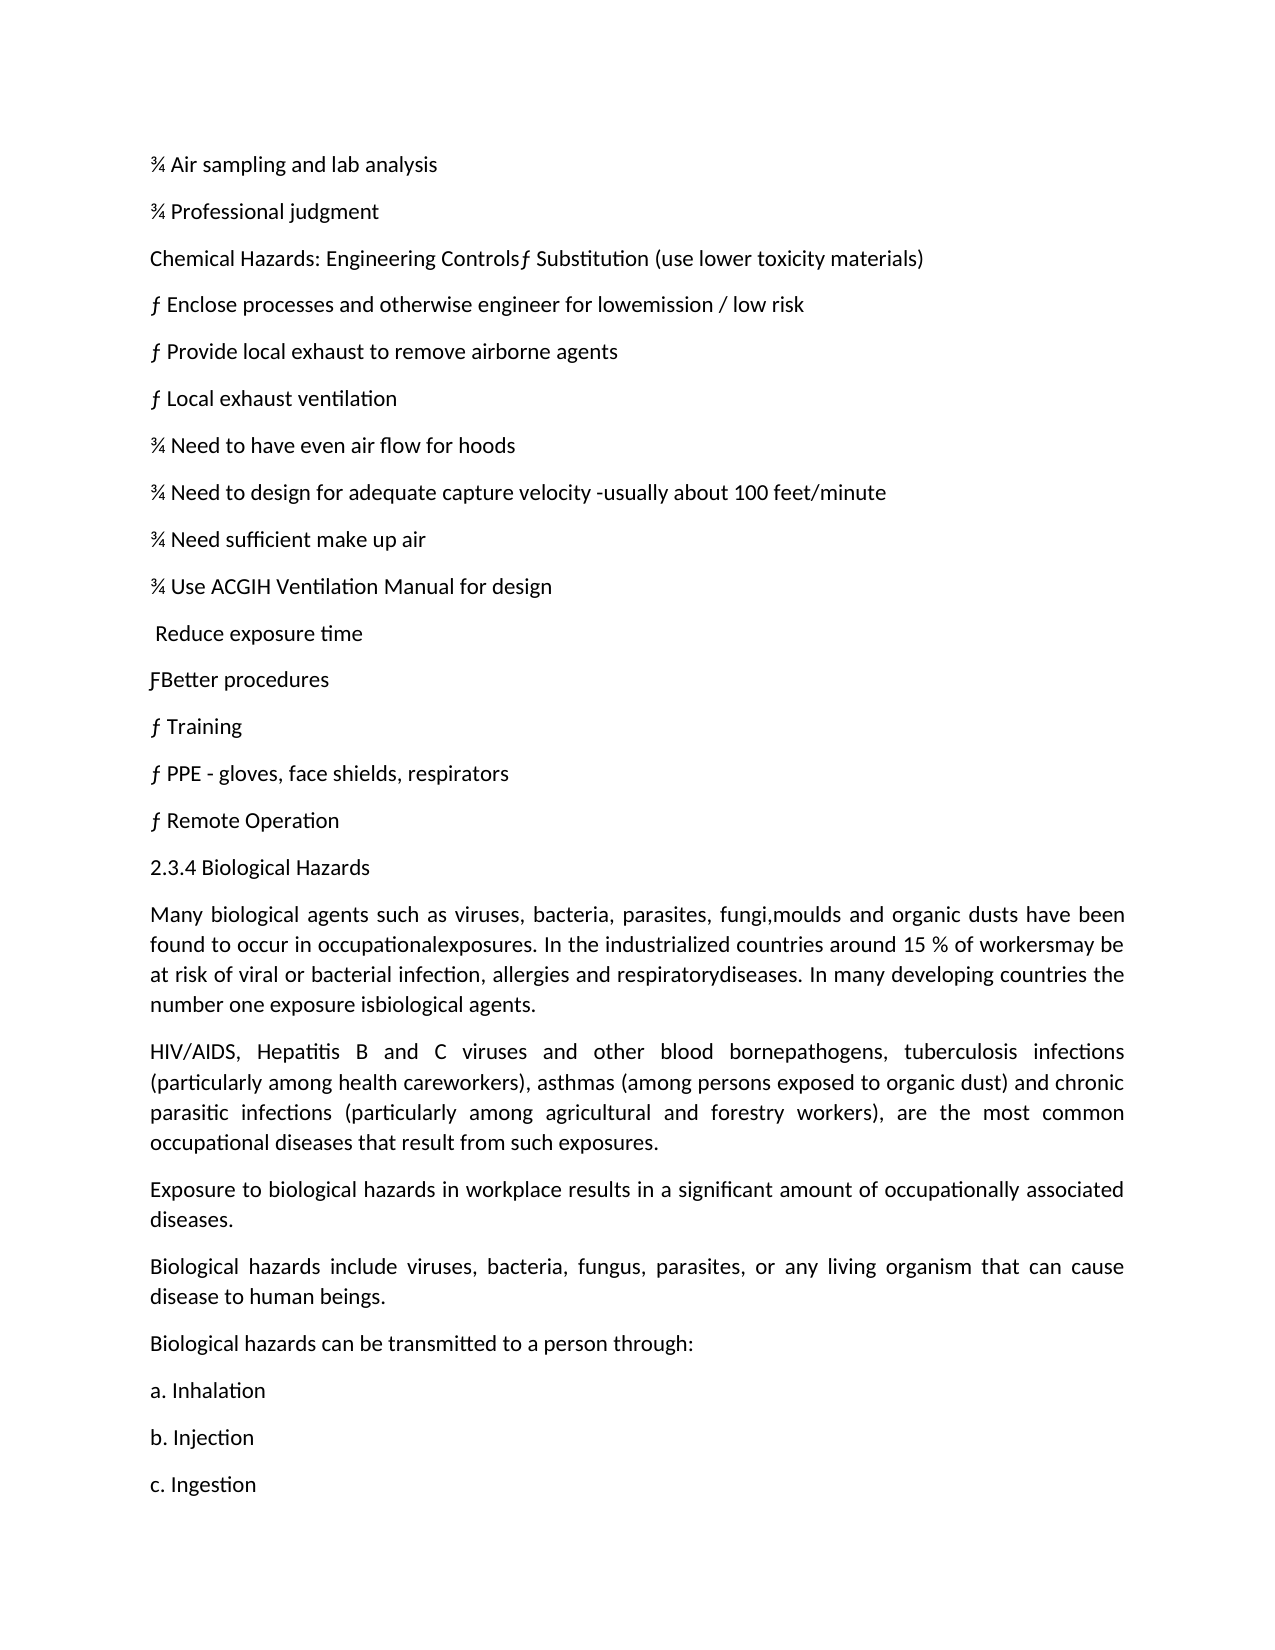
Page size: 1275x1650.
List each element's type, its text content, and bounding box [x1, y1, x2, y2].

text ¾ Need to have even air flow for hoods [150, 431, 1125, 459]
text Biological hazards include viruses, bacteria, fungus, parasites, or any living organism that can cause disease to human beings. [150, 1252, 1125, 1310]
text Chemical Hazards: Engineering Controlsƒ Substitution (use lower toxicity materials) [150, 244, 1125, 272]
text ƒ Training [150, 712, 1125, 741]
text a. Inhalation [150, 1376, 1125, 1404]
text Exposure to biological hazards in workplace results in a significant amount of occupationally associated diseases. [150, 1175, 1125, 1233]
text ¾ Need sufficient make up air [150, 525, 1125, 553]
text Many biological agents such as viruses, bacteria, parasites, fungi,moulds and organic dusts have been found to occur in occupationalexposures. In the industrialized countries around 15 % of workersmay be at risk of viral or bacterial infection, allergies and respiratorydiseases. In many developing countries the number one exposure isbiological agents. [150, 900, 1125, 1019]
text b. Injection [150, 1423, 1125, 1451]
text ƒ Remote Operation [150, 806, 1125, 834]
text ¾ Professional judgment [150, 197, 1125, 225]
text c. Ingestion [150, 1470, 1125, 1498]
text ƒ Enclose processes and otherwise engineer for lowemission / low risk [150, 291, 1125, 319]
text 2.3.4 Biological Hazards [150, 853, 1125, 881]
text ¾ Need to design for adequate capture velocity -usually about 100 feet/minute [150, 478, 1125, 506]
text ƒ PPE - gloves, face shields, respirators [150, 759, 1125, 787]
text HIV/AIDS, Hepatitis B and C viruses and other blood bornepathogens, tuberculosis infections (particularly among health careworkers), asthmas (among persons exposed to organic dust) and chronic parasitic infections (particularly among agricultural and forestry workers), are the most common occupational diseases that result from such exposures. [150, 1037, 1125, 1156]
text ƒ Provide local exhaust to remove airborne agents [150, 337, 1125, 366]
text Biological hazards can be transmitted to a person through: [150, 1329, 1125, 1357]
text Reduce exposure time [150, 619, 1125, 647]
text ¾ Air sampling and lab analysis [150, 150, 1125, 178]
text ƒ Local exhaust ventilation [150, 384, 1125, 412]
text ¾ Use ACGIH Ventilation Manual for design [150, 572, 1125, 600]
text ƑBetter procedures [150, 666, 1125, 694]
